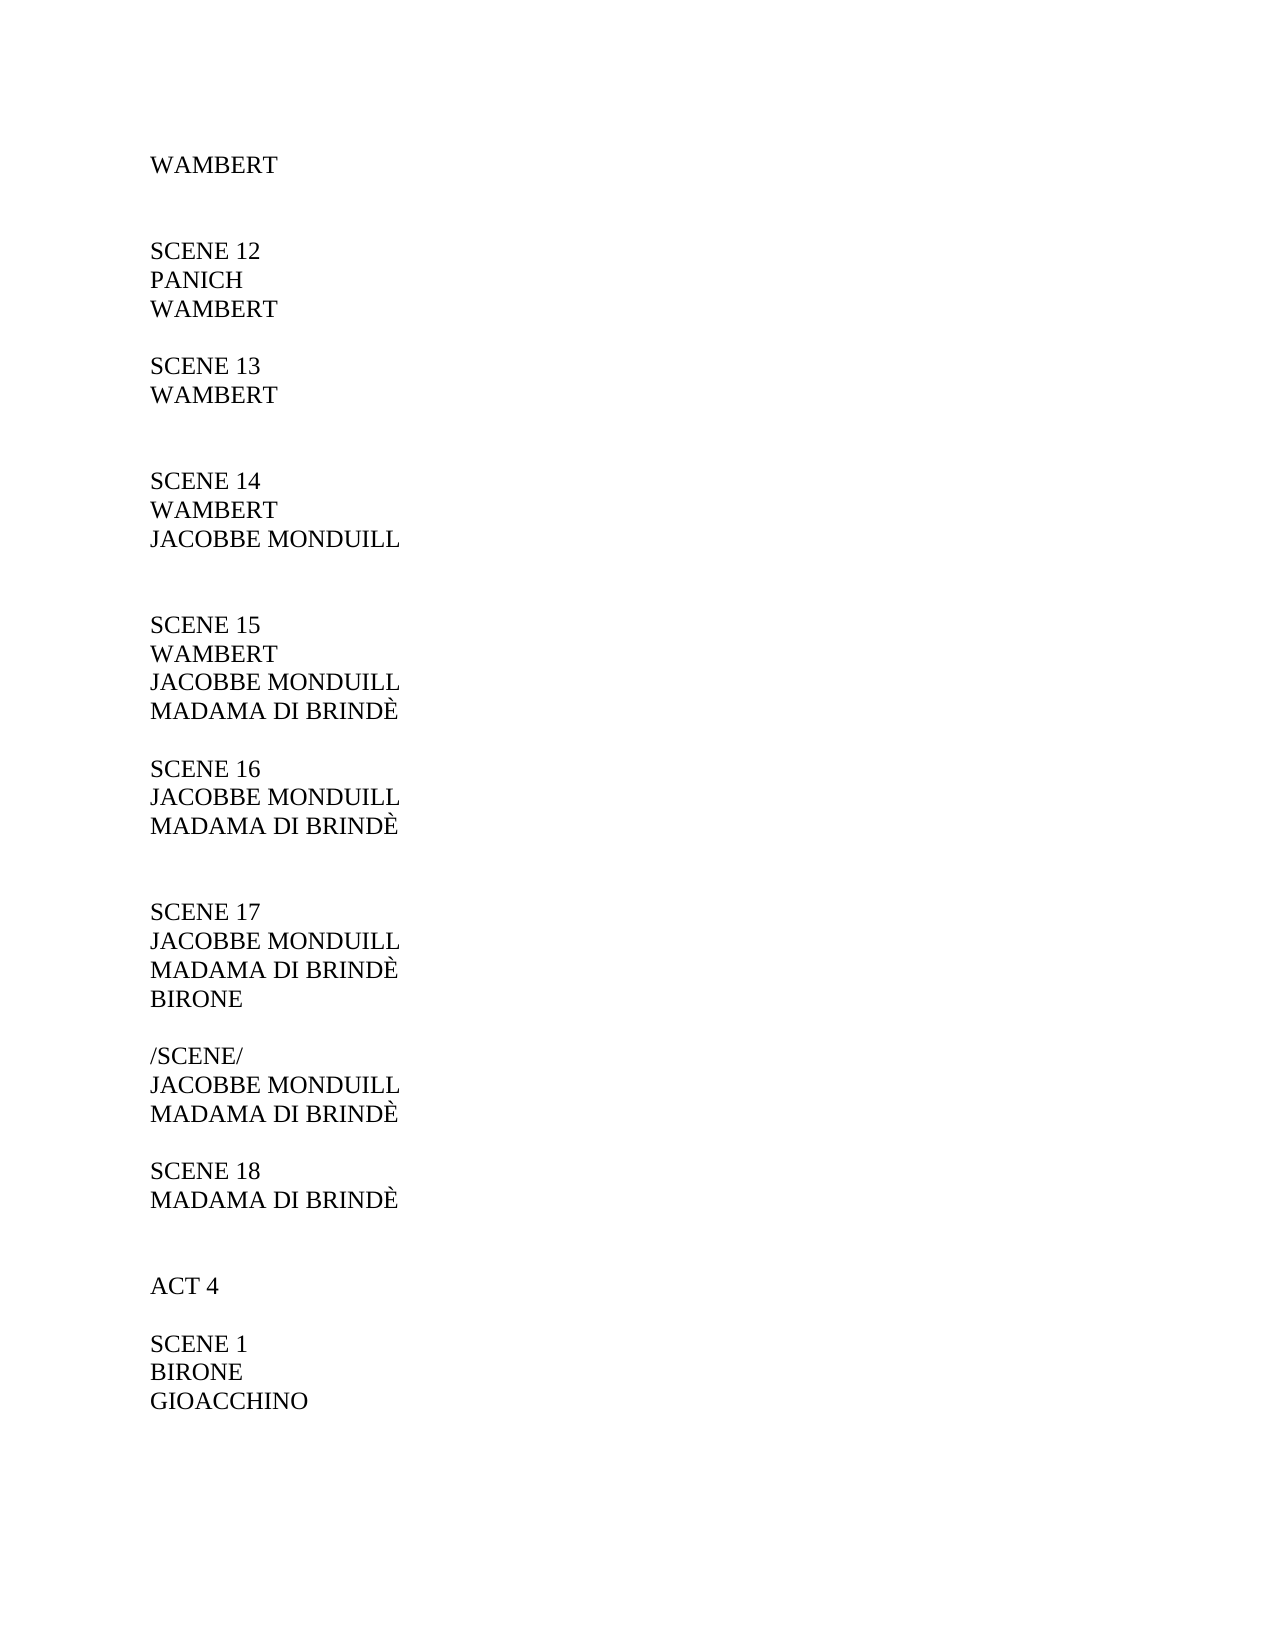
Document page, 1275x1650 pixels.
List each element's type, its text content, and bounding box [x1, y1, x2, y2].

text JACOBBE MONDUILL [150, 667, 1125, 696]
text JACOBBE MONDUILL [150, 926, 1125, 955]
text WAMBERT [150, 380, 1125, 409]
text MADAMA DI BRINDÈ [150, 955, 1125, 984]
text JACOBBE MONDUILL [150, 1070, 1125, 1099]
text BIRONE [150, 984, 1125, 1012]
text /SCENE/ [150, 1041, 1125, 1070]
text WAMBERT [150, 639, 1125, 667]
text MADAMA DI BRINDÈ [150, 1185, 1125, 1214]
text JACOBBE MONDUILL [150, 524, 1125, 552]
text WAMBERT [150, 495, 1125, 524]
text SCENE 15 [150, 610, 1125, 639]
text ACT 4 [150, 1271, 1125, 1300]
text MADAMA DI BRINDÈ [150, 811, 1125, 840]
text SCENE 14 [150, 466, 1125, 495]
text SCENE 16 [150, 754, 1125, 782]
text GIOACCHINO [150, 1386, 1125, 1415]
text SCENE 1 [150, 1329, 1125, 1357]
text SCENE 12 [150, 236, 1125, 265]
text BIRONE [150, 1357, 1125, 1386]
text WAMBERT [150, 150, 1125, 179]
text MADAMA DI BRINDÈ [150, 696, 1125, 725]
text JACOBBE MONDUILL [150, 782, 1125, 811]
text SCENE 18 [150, 1156, 1125, 1185]
text SCENE 17 [150, 897, 1125, 926]
text SCENE 13 [150, 351, 1125, 380]
text MADAMA DI BRINDÈ [150, 1099, 1125, 1127]
text WAMBERT [150, 294, 1125, 322]
text PANICH [150, 265, 1125, 294]
